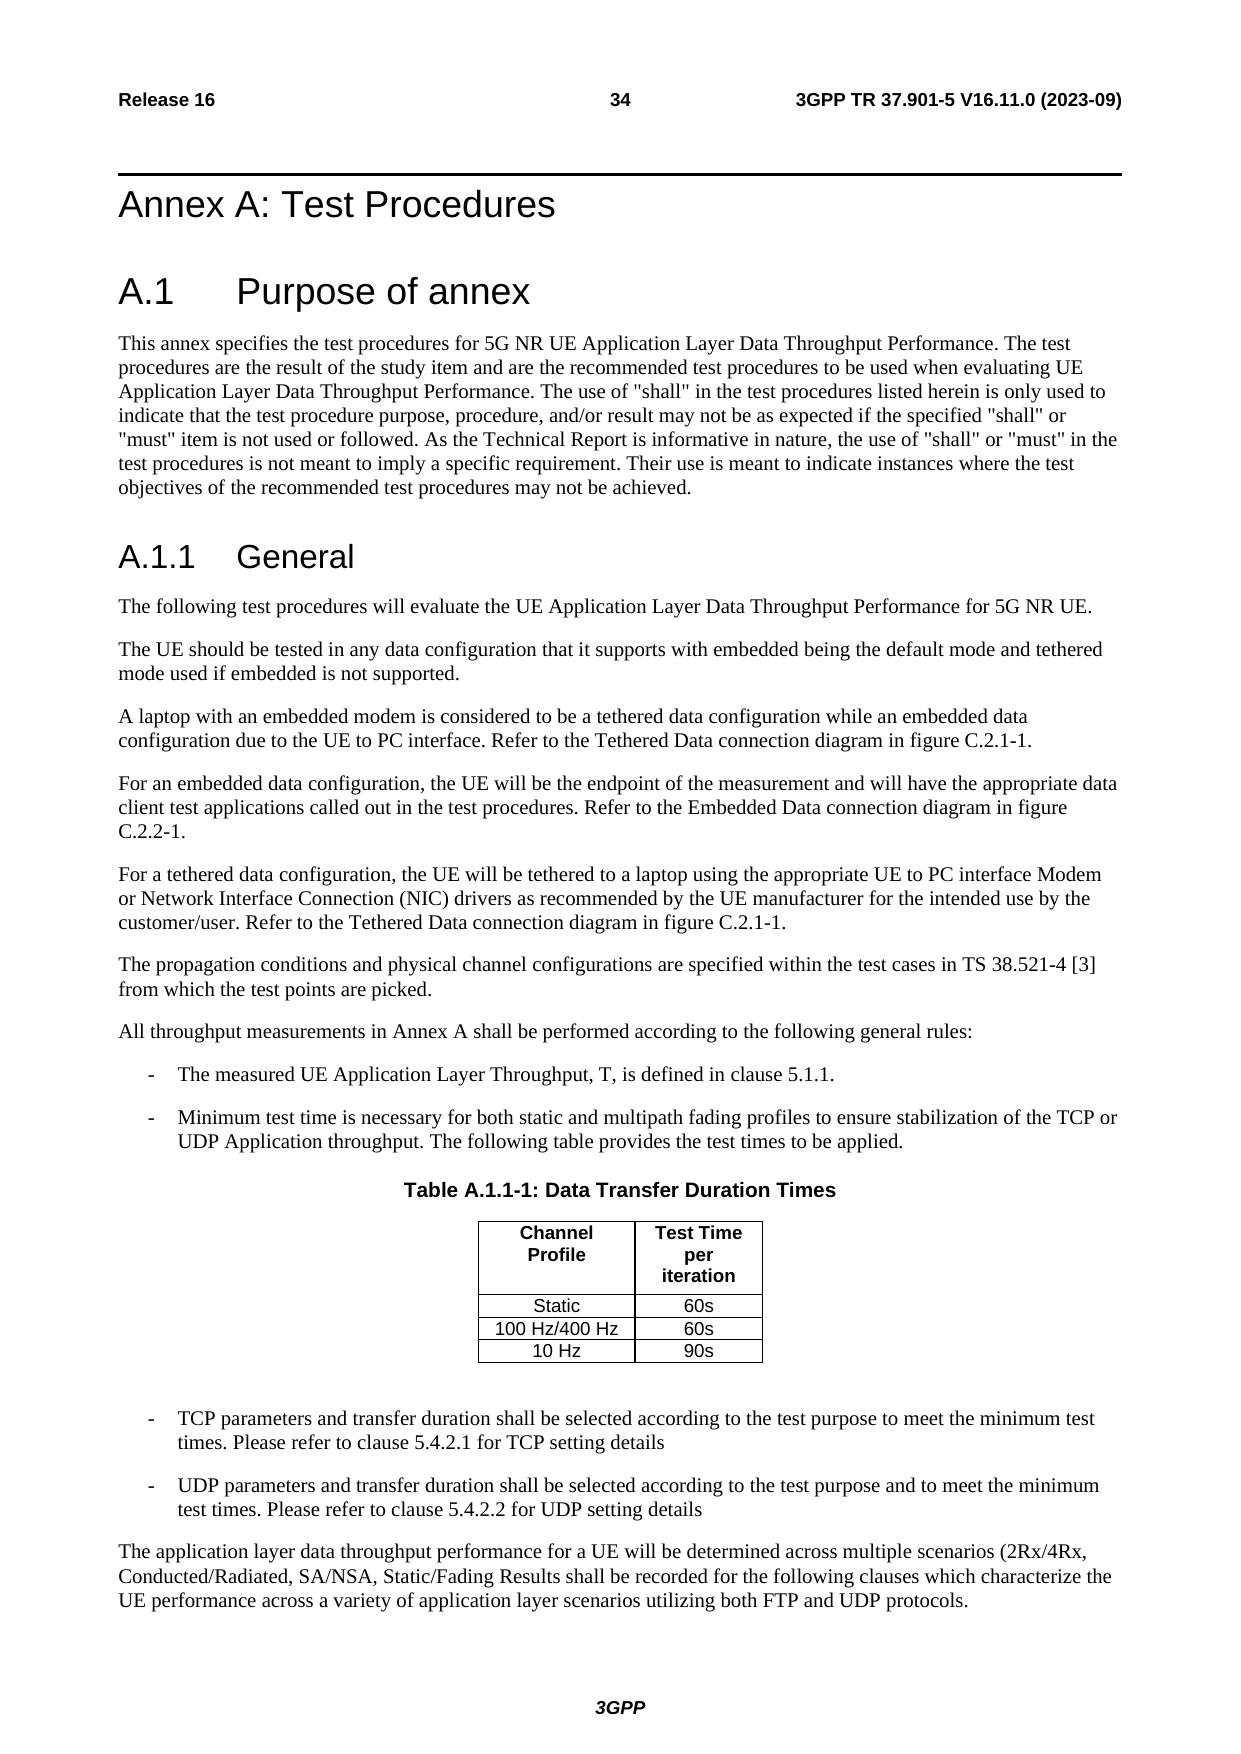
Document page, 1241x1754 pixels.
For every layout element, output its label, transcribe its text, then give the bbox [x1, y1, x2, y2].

text - TCP parameters and transfer duration shall be selected according to the test purpose to meet the minimum test times. Please refer to clause 5.4.2.1 for TCP setting details [148, 1406, 1122, 1454]
text The application layer data throughput performance for a UE will be determined across multiple scenarios (2Rx/4Rx, Conducted/Radiated, SA/NSA, Static/Fading Results shall be recorded for the following clauses which characterize the UE performance across a variety of application layer scenarios utilizing both FTP and UDP protocols. [118, 1539, 1122, 1612]
table_cell 10 Hz [479, 1340, 634, 1362]
text - The measured UE Application Layer Throughput, T, is defined in clause 5.1.1. [148, 1062, 1122, 1086]
table_cell 90s [636, 1340, 762, 1362]
subtitle A.1.1 General [118, 537, 1122, 575]
text For a tethered data configuration, the UE will be tethered to a laptop using the appropriate UE to PC interface Modem or Network Interface Connection (NIC) drivers as recommended by the UE manufacturer for the intended use by the customer/user. Refer to the Tethered Data connection diagram in figure C.2.1-1. [118, 861, 1122, 934]
table_header Channel Profile [479, 1222, 634, 1294]
subtitle A.1 Purpose of annex [118, 259, 1122, 312]
text This annex specifies the test procedures for 5G NR UE Application Layer Data Throughput Performance. The test procedures are the result of the study item and are the recommended test procedures to be used when evaluating UE Application Layer Data Throughput Performance. The use of "shall" in the test procedures listed herein is only used to indicate that the test procedure purpose, procedure, and/or result may not be as expected if the specified "shall" or "must" item is not used or followed. As the Technical Report is informative in nature, the use of "shall" or "must" in the test procedures is not meant to imply a specific requirement. Their use is meant to indicate instances where the test objectives of the recommended test procedures may not be achieved. [118, 331, 1122, 499]
text - UDP parameters and transfer duration shall be selected according to the test purpose and to meet the minimum test times. Please refer to clause 5.4.2.2 for UDP setting details [148, 1473, 1122, 1521]
table_cell 100 Hz/400 Hz [479, 1318, 634, 1339]
text The propagation conditions and physical channel configurations are specified within the test cases in TS 38.521-4 [3] from which the test points are picked. [118, 952, 1122, 1001]
text The UE should be tested in any data configuration that it supports with embedded being the default mode and tethered mode used if embedded is not supported. [118, 637, 1122, 685]
text A laptop with an embedded modem is considered to be a tethered data configuration while an embedded data configuration due to the UE to PC interface. Refer to the Tethered Data connection diagram in figure C.2.1-1. [118, 704, 1122, 752]
table_cell Static [479, 1295, 634, 1317]
text - Minimum test time is necessary for both static and multipath fading profiles to ensure stabilization of the TCP or UDP Application throughput. The following table provides the test times to be applied. [148, 1105, 1122, 1153]
table_header Test Time per iteration [636, 1222, 762, 1294]
table_cell 60s [636, 1318, 762, 1339]
text For an embedded data configuration, the UE will be the endpoint of the measurement and will have the appropriate data client test applications called out in the test procedures. Refer to the Embedded Data connection diagram in figure C.2.2-1. [118, 771, 1122, 843]
text The following test procedures will evaluate the UE Application Layer Data Throughput Performance for 5G NR UE. [118, 594, 1122, 618]
text All throughput measurements in Annex A shall be performed according to the following general rules: [118, 1019, 1122, 1043]
table_cell 60s [636, 1295, 762, 1317]
subtitle Annex A: Test Procedures [118, 176, 1122, 225]
text Table A.1.1-1: Data Transfer Duration Times [118, 1178, 1122, 1202]
